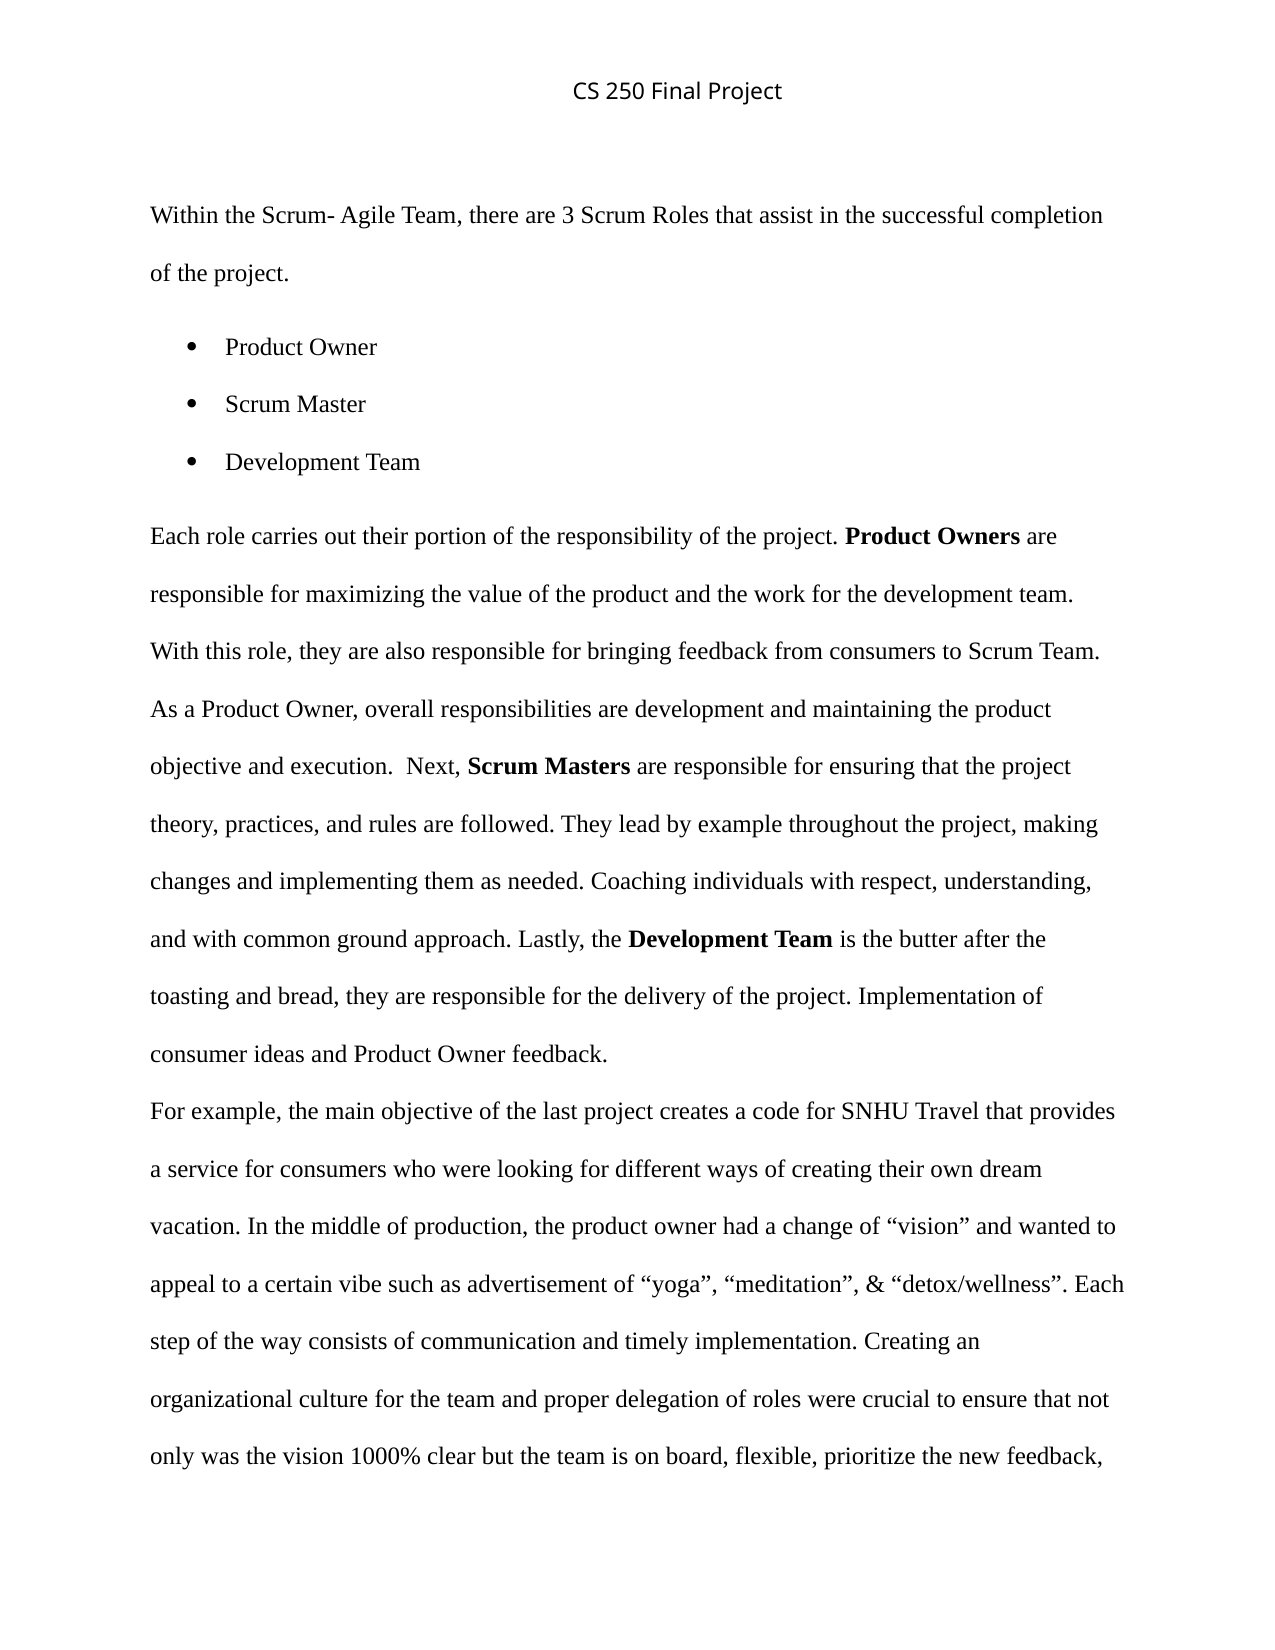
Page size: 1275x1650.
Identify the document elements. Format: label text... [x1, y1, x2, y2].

list Product Owner [187, 332, 1125, 361]
text Within the Scrum- Agile Team, there are 3 Scrum Roles that assist in the successful completion of the project. [150, 200, 1125, 287]
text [150, 521, 1125, 1470]
list Development Team [187, 447, 1125, 476]
list Scrum Master [187, 389, 1125, 418]
